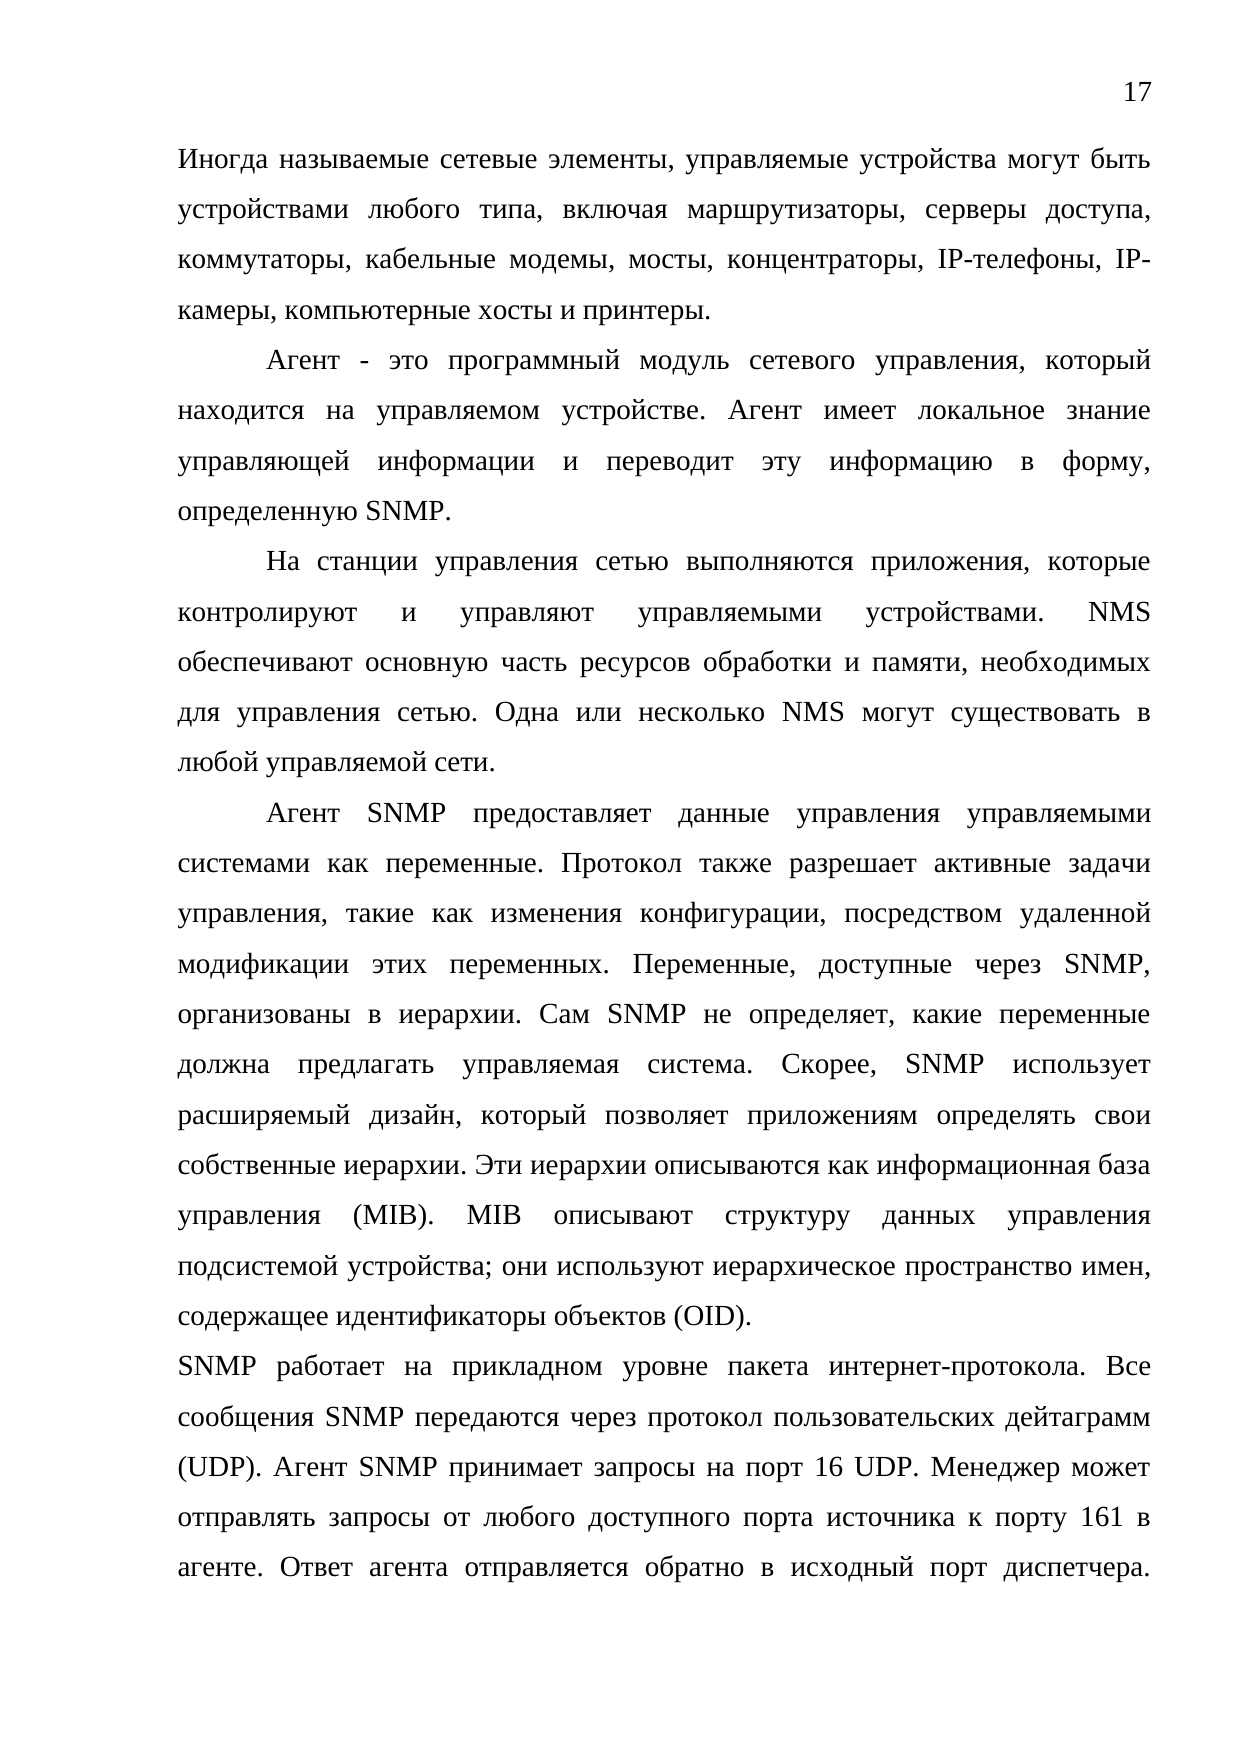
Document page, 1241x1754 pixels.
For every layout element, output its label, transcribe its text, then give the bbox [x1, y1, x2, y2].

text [177, 1348, 1152, 1583]
text Агент - это программный модуль сетевого управления, который находится на управляемом устройстве. Агент имеет локальное знание управляющей информации и переводит эту информацию в форму, определенную SNMP. [177, 342, 1152, 527]
text На станции управления сетью выполняются приложения, которые контролируют и управляют управляемыми устройствами. NMS обеспечивают основную часть ресурсов обработки и памяти, необходимых для управления сетью. Одна или несколько NMS могут существовать в любой управляемой сети. [177, 543, 1152, 778]
text Агент SNMP предоставляет данные управления управляемыми системами как переменные. Протокол также разрешает активные задачи управления, такие как изменения конфигурации, посредством удаленной модификации этих переменных. Переменные, доступные через SNMP, организованы в иерархии. Сам SNMP не определяет, какие переменные должна предлагать управляемая система. Скорее, SNMP использует расширяемый дизайн, который позволяет приложениям определять свои собственные иерархии. Эти иерархии описываются как информационная база управления (MIB). MIB описывают структуру данных управления подсистемой устройства; они используют иерархическое пространство имен, содержащее идентификаторы объектов (OID). [177, 795, 1152, 1332]
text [177, 141, 1152, 325]
